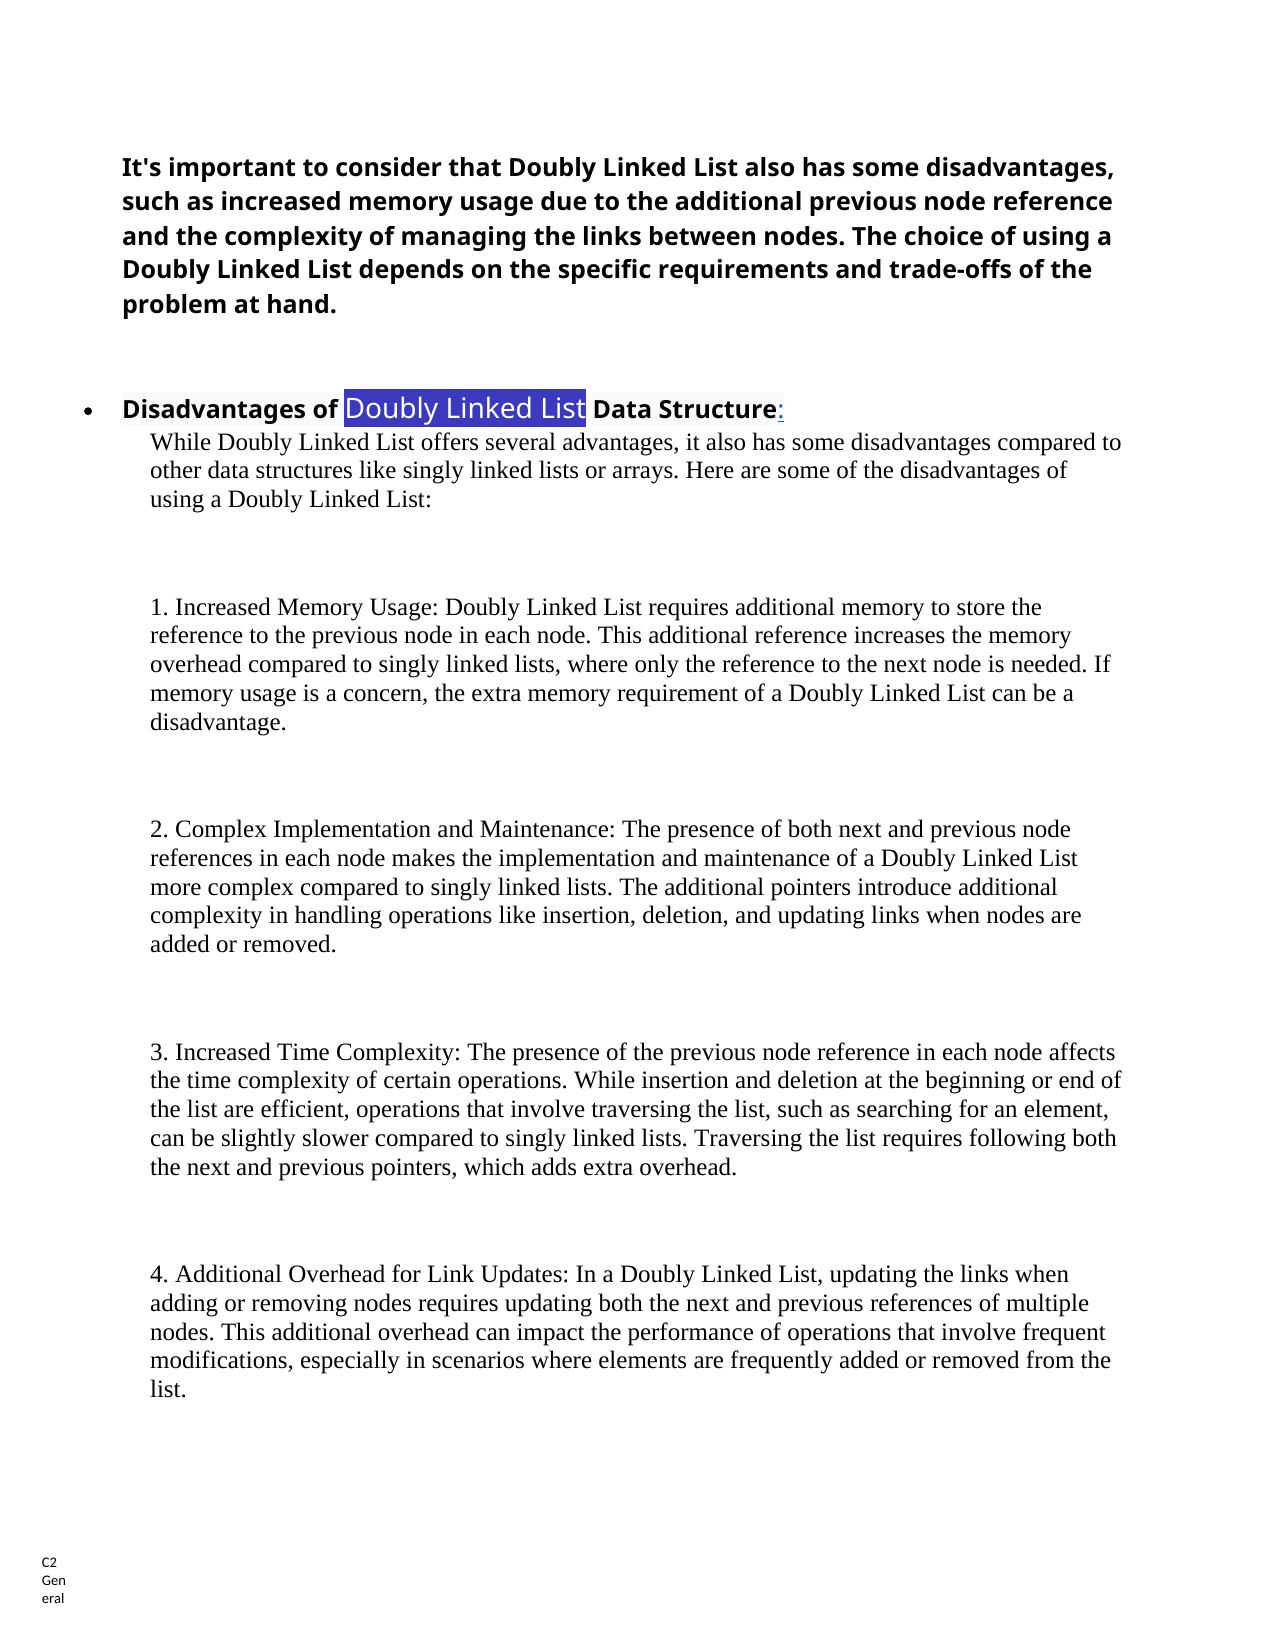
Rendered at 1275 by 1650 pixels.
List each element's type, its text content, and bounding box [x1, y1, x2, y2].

text 4. Additional Overhead for Link Updates: In a Doubly Linked List, updating the links when adding or removing nodes requires updating both the next and previous references of multiple nodes. This additional overhead can impact the performance of operations that involve frequent modifications, especially in scenarios where elements are frequently added or removed from the list. [150, 1259, 1125, 1403]
text 1. Increased Memory Usage: Doubly Linked List requires additional memory to store the reference to the previous node in each node. This additional reference increases the memory overhead compared to singly linked lists, where only the reference to the next node is needed. If memory usage is a concern, the extra memory requirement of a Doubly Linked List can be a disadvantage. [150, 592, 1125, 736]
text While Doubly Linked List offers several advantages, it also has some disadvantages compared to other data structures like singly linked lists or arrays. Here are some of the disadvantages of using a Doubly Linked List: [150, 427, 1125, 513]
text 3. Increased Time Complexity: The presence of the previous node reference in each node affects the time complexity of certain operations. While insertion and deletion at the beginning or end of the list are efficient, operations that involve traversing the list, such as searching for an element, can be slightly slower compared to singly linked lists. Traversing the list requires following both the next and previous pointers, which adds extra overhead. [150, 1037, 1125, 1181]
text It's important to consider that Doubly Linked List also has some disadvantages, such as increased memory usage due to the additional previous node reference and the complexity of managing the links between nodes. The choice of using a Doubly Linked List depends on the specific requirements and trade-offs of the problem at hand. [122, 150, 1125, 320]
list Disadvantages of Doubly Linked List Data Structure: [84, 388, 1125, 427]
text 2. Complex Implementation and Maintenance: The presence of both next and previous node references in each node makes the implementation and maintenance of a Doubly Linked List more complex compared to singly linked lists. The additional pointers introduce additional complexity in handling operations like insertion, deletion, and updating links when nodes are added or removed. [150, 814, 1125, 958]
